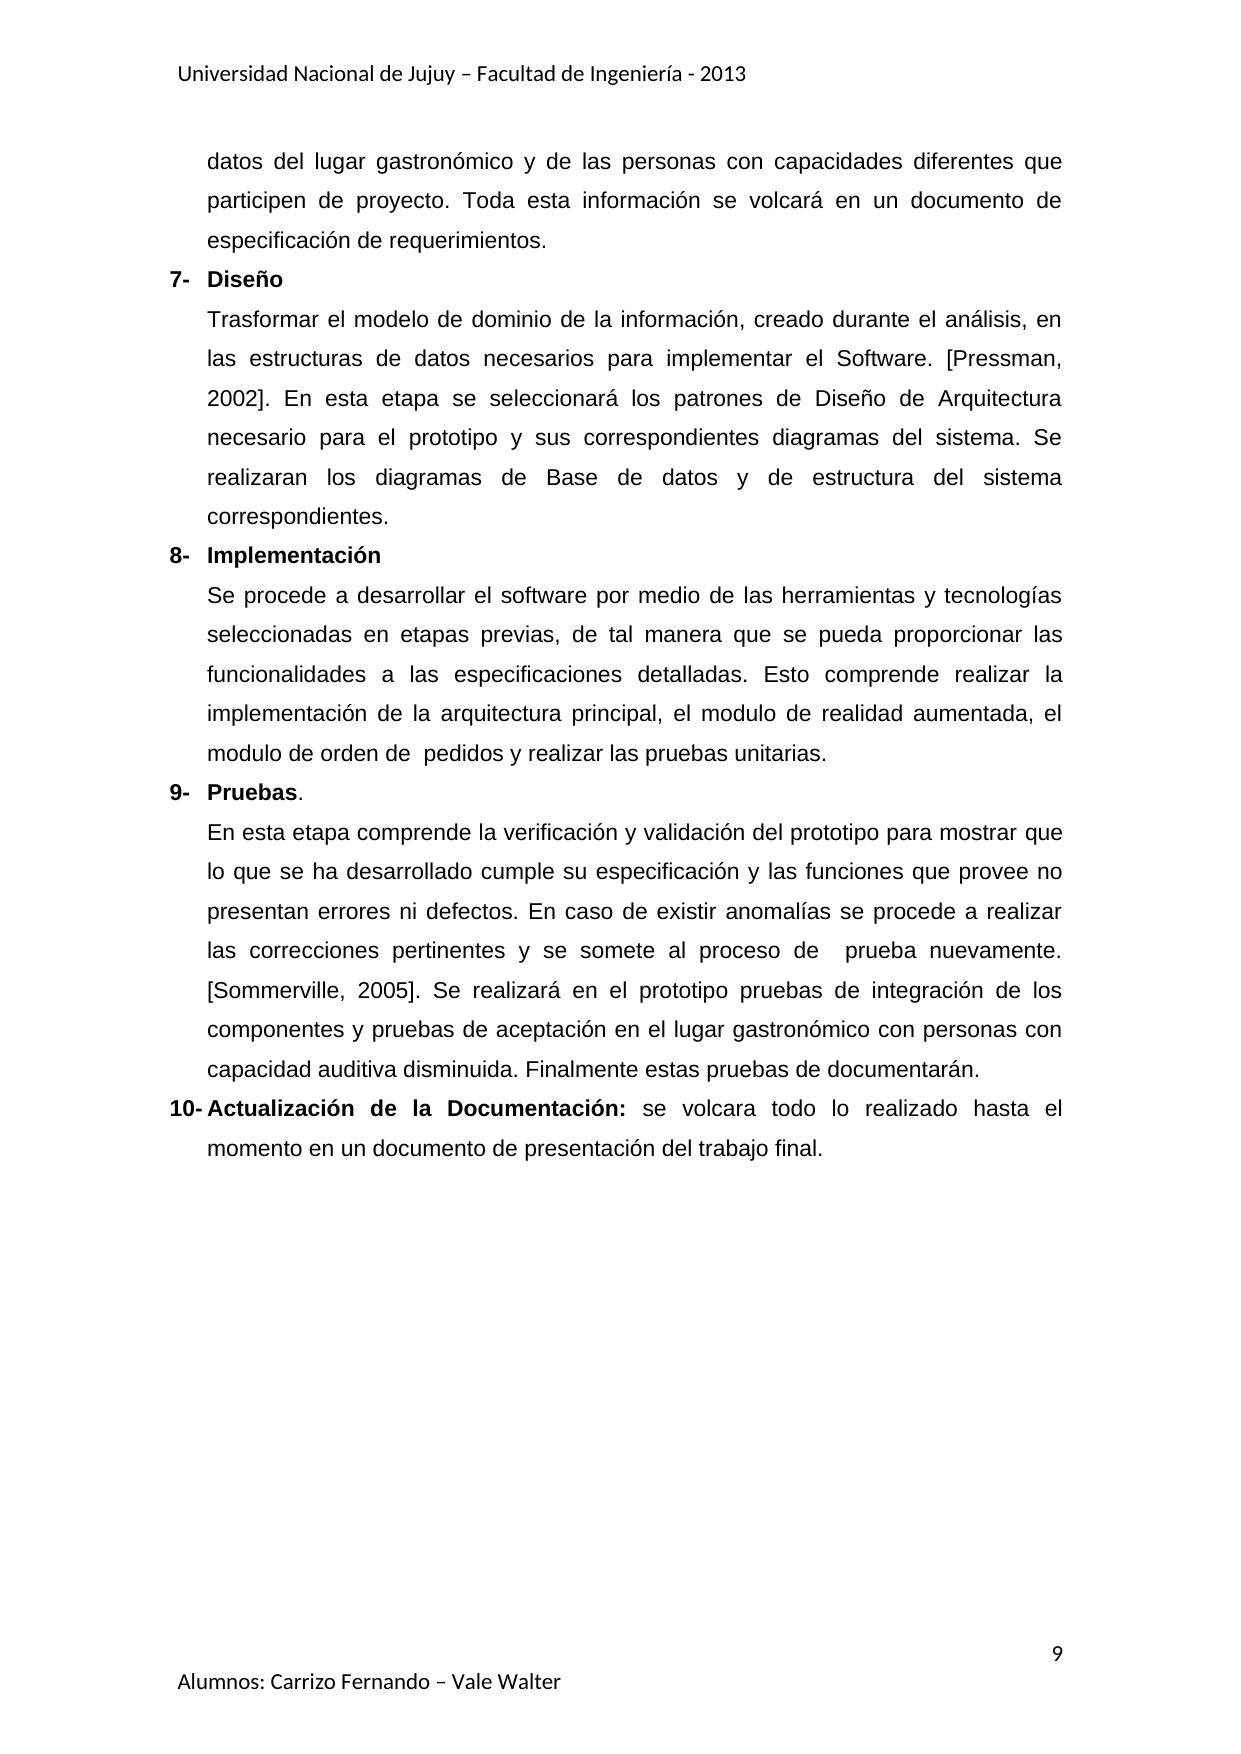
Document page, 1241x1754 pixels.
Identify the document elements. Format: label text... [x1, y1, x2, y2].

list Se procede a desarrollar el software por medio de las herramientas y tecnologías seleccionadas en etapas previas, de tal manera que se pueda proporcionar las funcionalidades a las especificaciones detalladas. Esto comprende realizar la implementación de la arquitectura principal, el modulo de realidad aumentada, el modulo de orden de pedidos y realizar las pruebas unitarias. [207, 582, 1063, 766]
list En esta etapa comprende la verificación y validación del prototipo para mostrar que lo que se ha desarrollado cumple su especificación y las funciones que provee no presentan errores ni defectos. En caso de existir anomalías se procede a realizar las correcciones pertinentes y se somete al proceso de prueba nuevamente. [Sommerville, 2005]. Se realizará en el prototipo pruebas de integración de los componentes y pruebas de aceptación en el lugar gastronómico con personas con capacidad auditiva disminuida. Finalmente estas pruebas de documentarán. [207, 819, 1063, 1082]
list Pruebas. [169, 779, 1063, 806]
list Diseño [169, 266, 1063, 292]
list Trasformar el modelo de dominio de la información, creado durante el análisis, en las estructuras de datos necesarios para implementar el Software. [Pressman, 2002]. En esta etapa se seleccionará los patrones de Diseño de Arquitectura necesario para el prototipo y sus correspondientes diagramas del sistema. Se realizaran los diagramas de Base de datos y de estructura del sistema correspondientes. [207, 306, 1063, 529]
list Actualización de la Documentación: se volcara todo lo realizado hasta el momento en un documento de presentación del trabajo final. [169, 1095, 1063, 1161]
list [207, 148, 1063, 253]
list Implementación [169, 542, 1063, 569]
